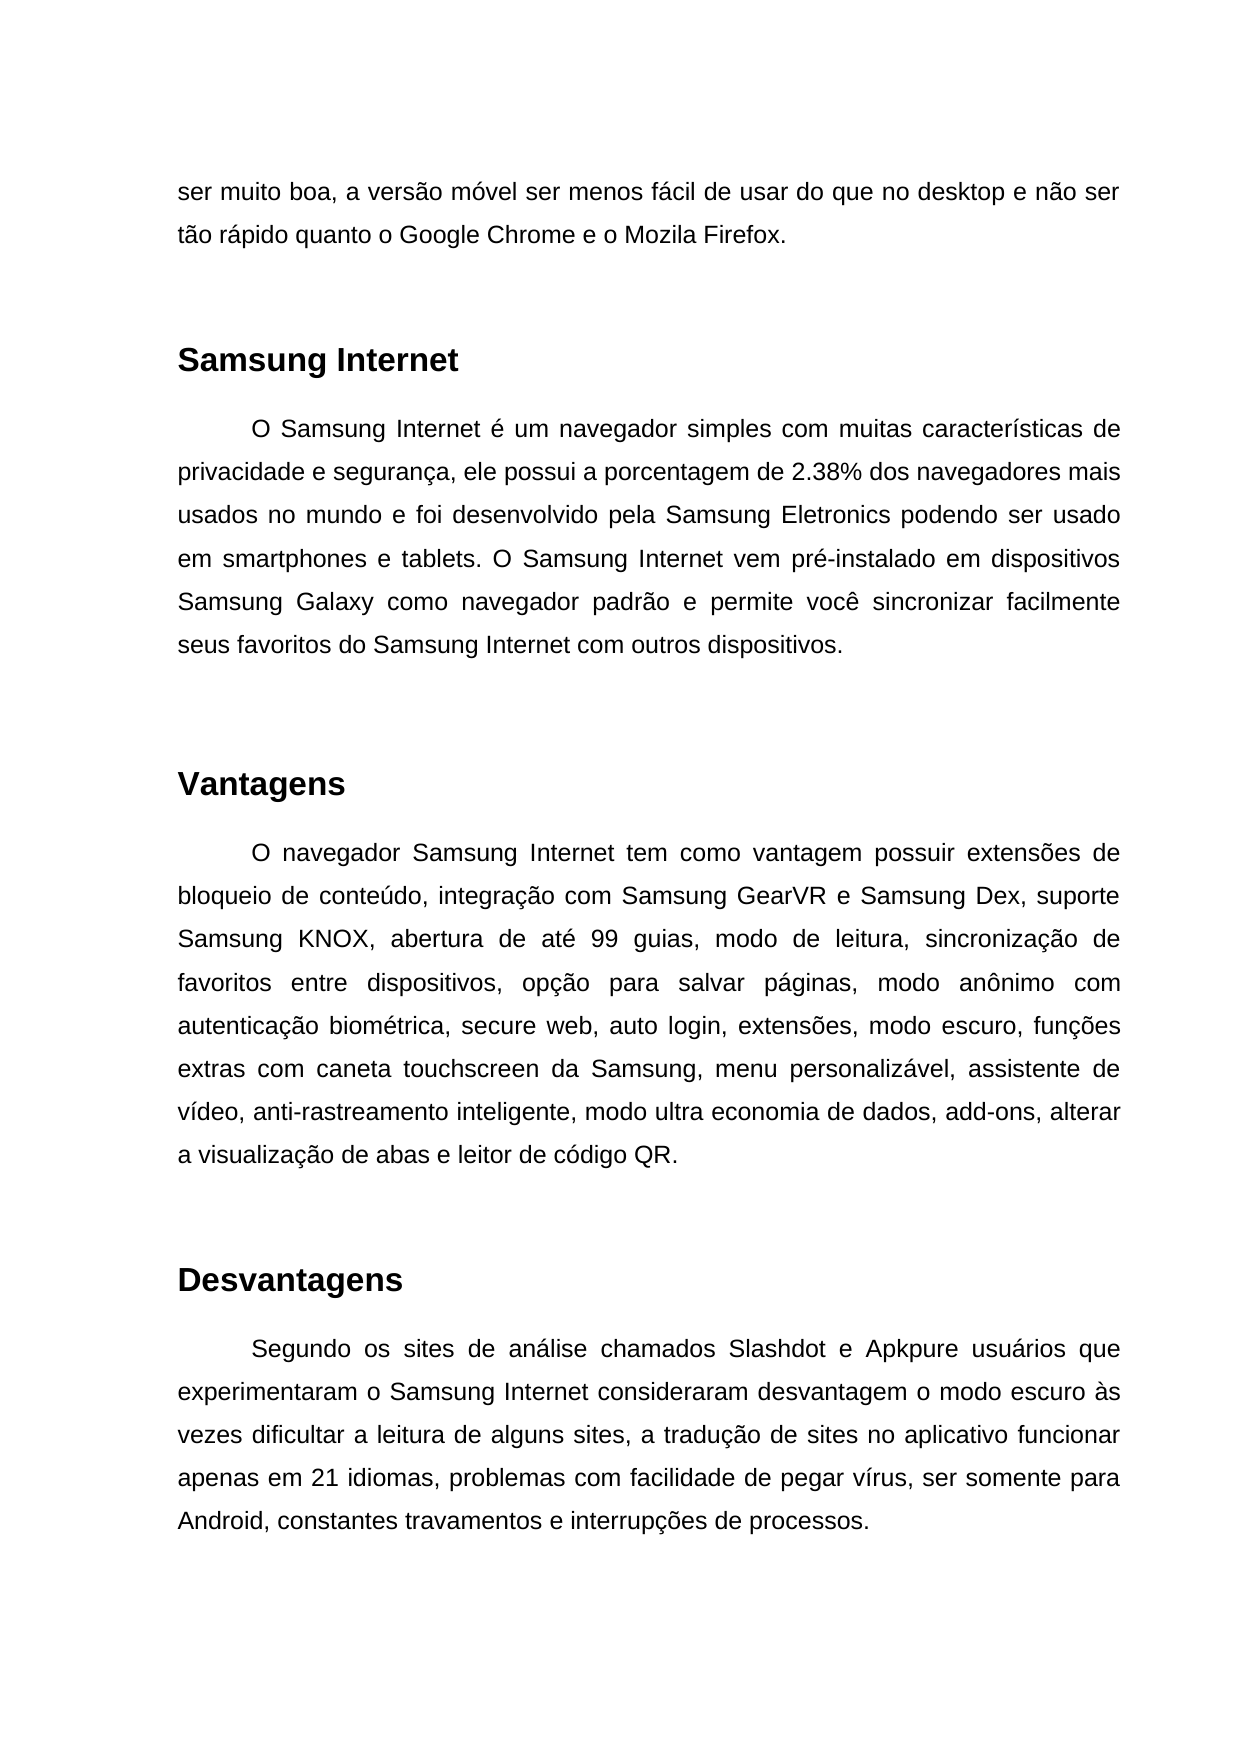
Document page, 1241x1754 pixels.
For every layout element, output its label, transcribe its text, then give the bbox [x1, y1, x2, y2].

text Vantagens [177, 764, 1122, 802]
text O Samsung Internet é um navegador simples com muitas características de privacidade e segurança, ele possui a porcentagem de 2.38% dos navegadores mais usados no mundo e foi desenvolvido pela Samsung Eletronics podendo ser usado em smartphones e tablets. O Samsung Internet vem pré-instalado em dispositivos Samsung Galaxy como navegador padrão e permite você sincronizar facilmente seus favoritos do Samsung Internet com outros dispositivos. [177, 414, 1122, 658]
text Desvantagens [177, 1259, 1122, 1298]
text O navegador Samsung Internet tem como vantagem possuir extensões de bloqueio de conteúdo, integração com Samsung GearVR e Samsung Dex, suporte Samsung KNOX, abertura de até 99 guias, modo de leitura, sincronização de favoritos entre dispositivos, opção para salvar páginas, modo anônimo com autenticação biométrica, secure web, auto login, extensões, modo escuro, funções extras com caneta touchscreen da Samsung, menu personalizável, assistente de vídeo, anti-rastreamento inteligente, modo ultra economia de dados, add-ons, alterar a visualização de abas e leitor de código QR. [177, 838, 1122, 1169]
text Samsung Internet [177, 340, 1122, 378]
text Segundo os sites de análise chamados Slashdot e Apkpure usuários que experimentaram o Samsung Internet consideraram desvantagem o modo escuro às vezes dificultar a leitura de alguns sites, a tradução de sites no aplicativo funcionar apenas em 21 idiomas, problemas com facilidade de pegar vírus, ser somente para Android, constantes travamentos e interrupções de processos. [177, 1334, 1122, 1535]
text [177, 177, 1122, 249]
